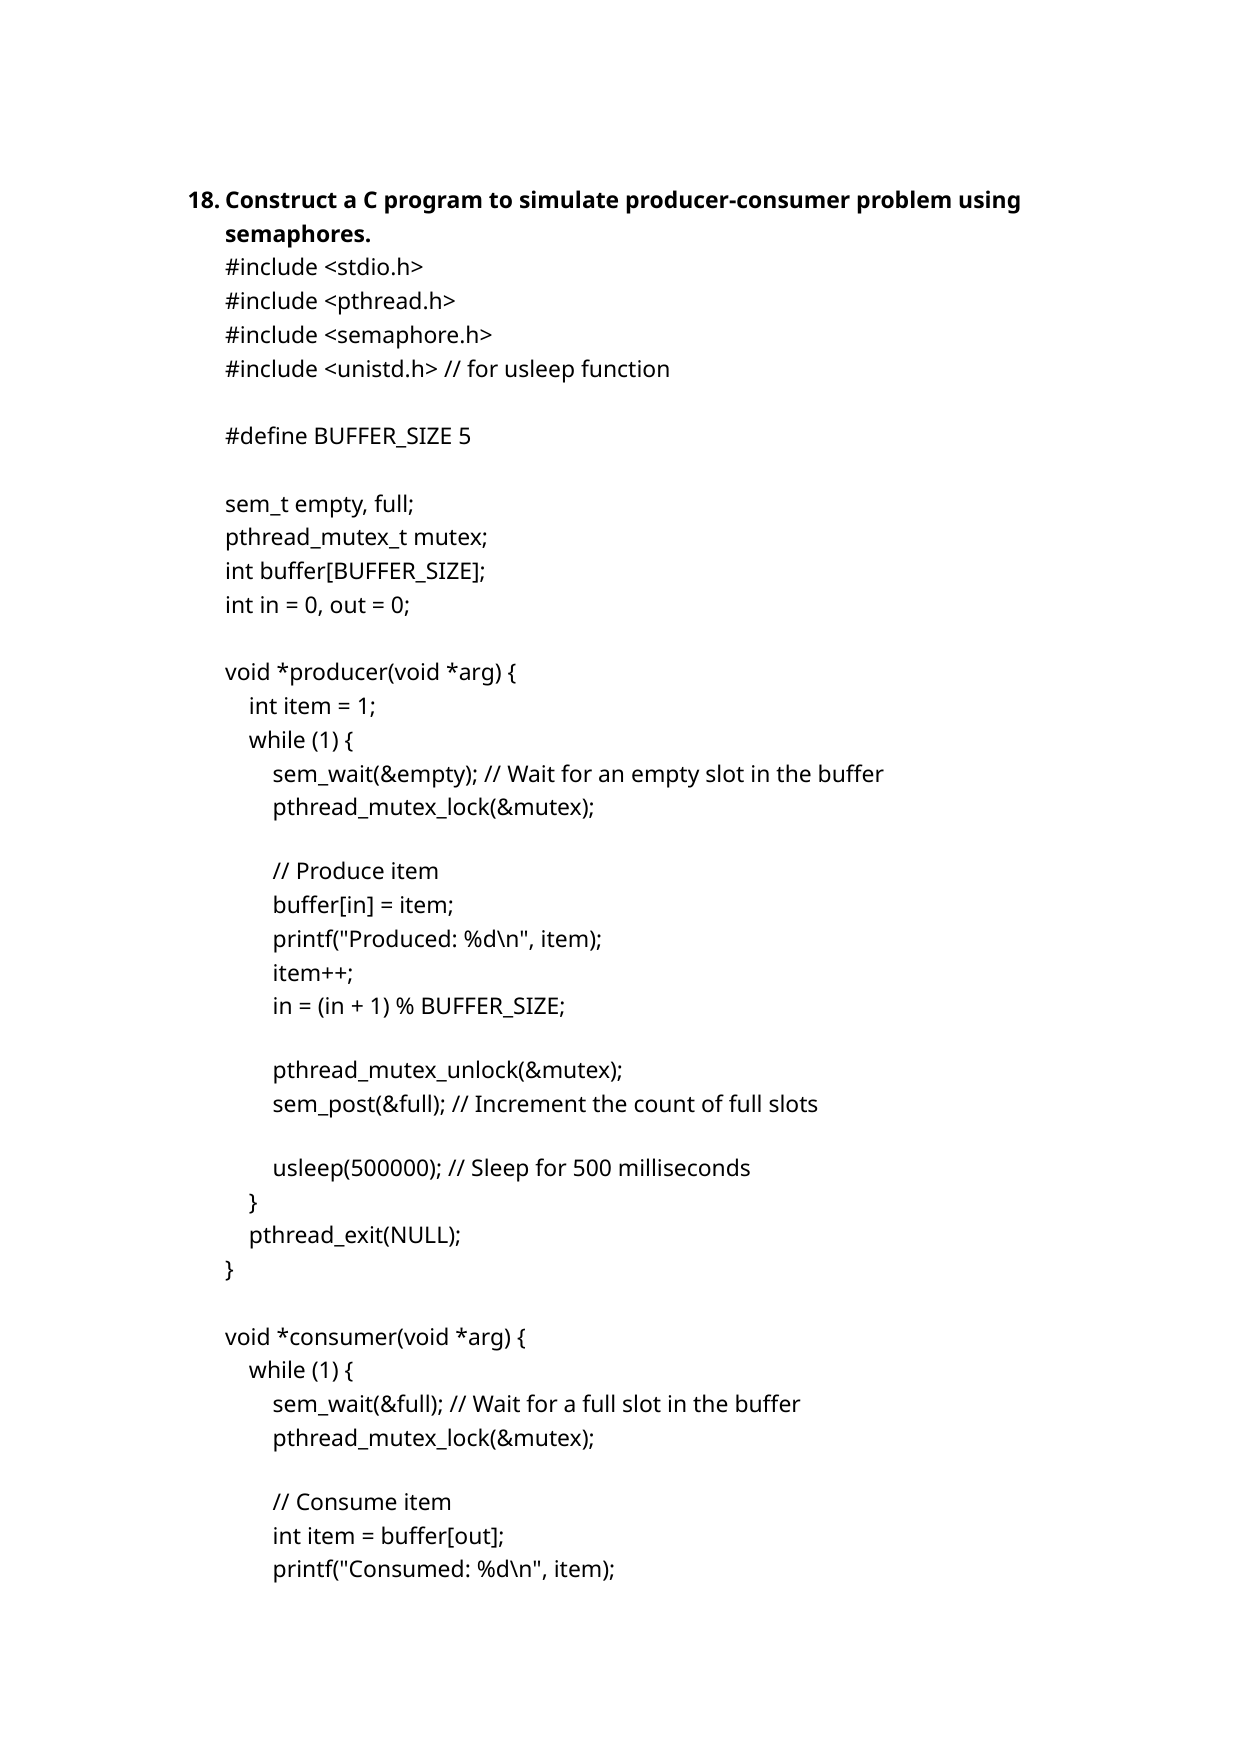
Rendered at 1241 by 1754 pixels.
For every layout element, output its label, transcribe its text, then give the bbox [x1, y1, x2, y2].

list #include <semaphore.h> [225, 319, 1090, 350]
list void *consumer(void *arg) { [225, 1321, 1090, 1352]
list item++; [225, 956, 1090, 988]
list sem_wait(&full); // Wait for a full slot in the buffer [225, 1388, 1090, 1419]
list sem_post(&full); // Increment the count of full slots [225, 1088, 1090, 1119]
list } [225, 1186, 1090, 1217]
list pthread_exit(NULL); [225, 1219, 1090, 1251]
list pthread_mutex_t mutex; [225, 521, 1090, 552]
list // Produce item [225, 855, 1090, 886]
list int in = 0, out = 0; [225, 589, 1090, 620]
list pthread_mutex_lock(&mutex); [225, 1422, 1090, 1453]
list int buffer[BUFFER_SIZE]; [225, 555, 1090, 586]
list pthread_mutex_unlock(&mutex); [225, 1054, 1090, 1085]
list sem_t empty, full; [225, 487, 1090, 519]
list while (1) { [225, 1354, 1090, 1386]
list #include <unistd.h> // for usleep function [225, 352, 1090, 384]
list printf("Consumed: %d\n", item); [225, 1553, 1090, 1584]
list buffer[in] = item; [225, 889, 1090, 920]
list #include <pthread.h> [225, 285, 1090, 316]
list usleep(500000); // Sleep for 500 milliseconds [225, 1152, 1090, 1183]
list sem_wait(&empty); // Wait for an empty slot in the buffer [225, 757, 1090, 789]
list int item = 1; [225, 690, 1090, 721]
list pthread_mutex_lock(&mutex); [225, 791, 1090, 822]
list int item = buffer[out]; [225, 1519, 1090, 1551]
list } [225, 1253, 1090, 1284]
list #define BUFFER_SIZE 5 [225, 420, 1090, 451]
list in = (in + 1) % BUFFER_SIZE; [225, 990, 1090, 1021]
list Construct a C program to simulate producer-consumer problem using semaphores. [187, 184, 1090, 249]
list void *producer(void *arg) { [225, 656, 1090, 687]
list #include <stdio.h> [225, 251, 1090, 282]
list // Consume item [225, 1486, 1090, 1517]
list printf("Produced: %d\n", item); [225, 923, 1090, 954]
list while (1) { [225, 724, 1090, 755]
